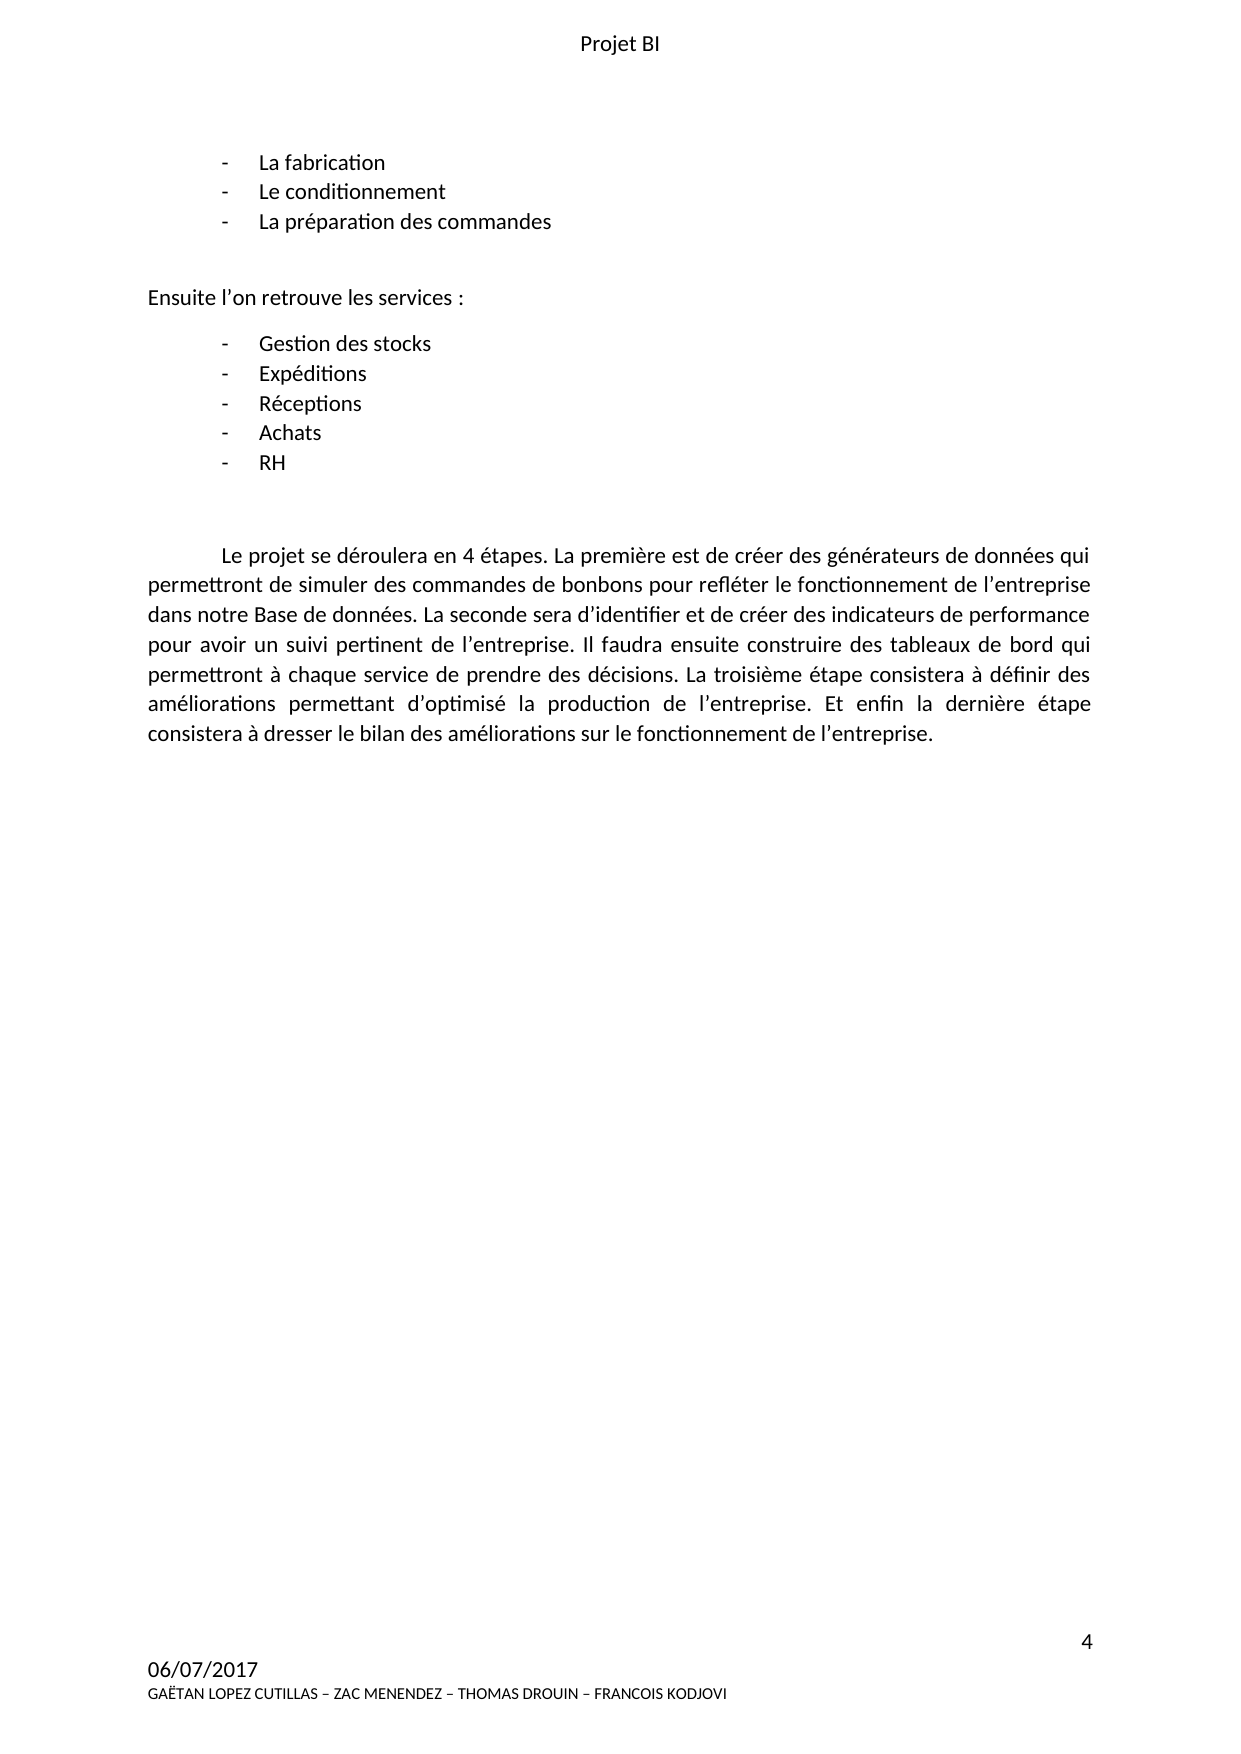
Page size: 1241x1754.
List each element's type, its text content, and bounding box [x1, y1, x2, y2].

list RH [221, 448, 1092, 476]
list Achats [221, 418, 1092, 447]
list Expéditions [221, 359, 1092, 387]
list La préparation des commandes [221, 207, 1092, 235]
list Réceptions [221, 389, 1092, 417]
text Le projet se déroulera en 4 étapes. La première est de créer des générateurs de données qui permettront de simuler des commandes de bonbons pour refléter le fonctionnement de l’entreprise dans notre Base de données. La seconde sera d’identifier et de créer des indicateurs de performance pour avoir un suivi pertinent de l’entreprise. Il faudra ensuite construire des tableaux de bord qui permettront à chaque service de prendre des décisions. La troisième étape consistera à définir des améliorations permettant d’optimisé la production de l’entreprise. Et enfin la dernière étape consistera à dresser le bilan des améliorations sur le fonctionnement de l’entreprise. [148, 541, 1092, 747]
list La fabrication [221, 148, 1092, 176]
list Gestion des stocks [221, 329, 1092, 357]
list Le conditionnement [221, 177, 1092, 205]
text Ensuite l’on retrouve les services : [148, 283, 1092, 311]
